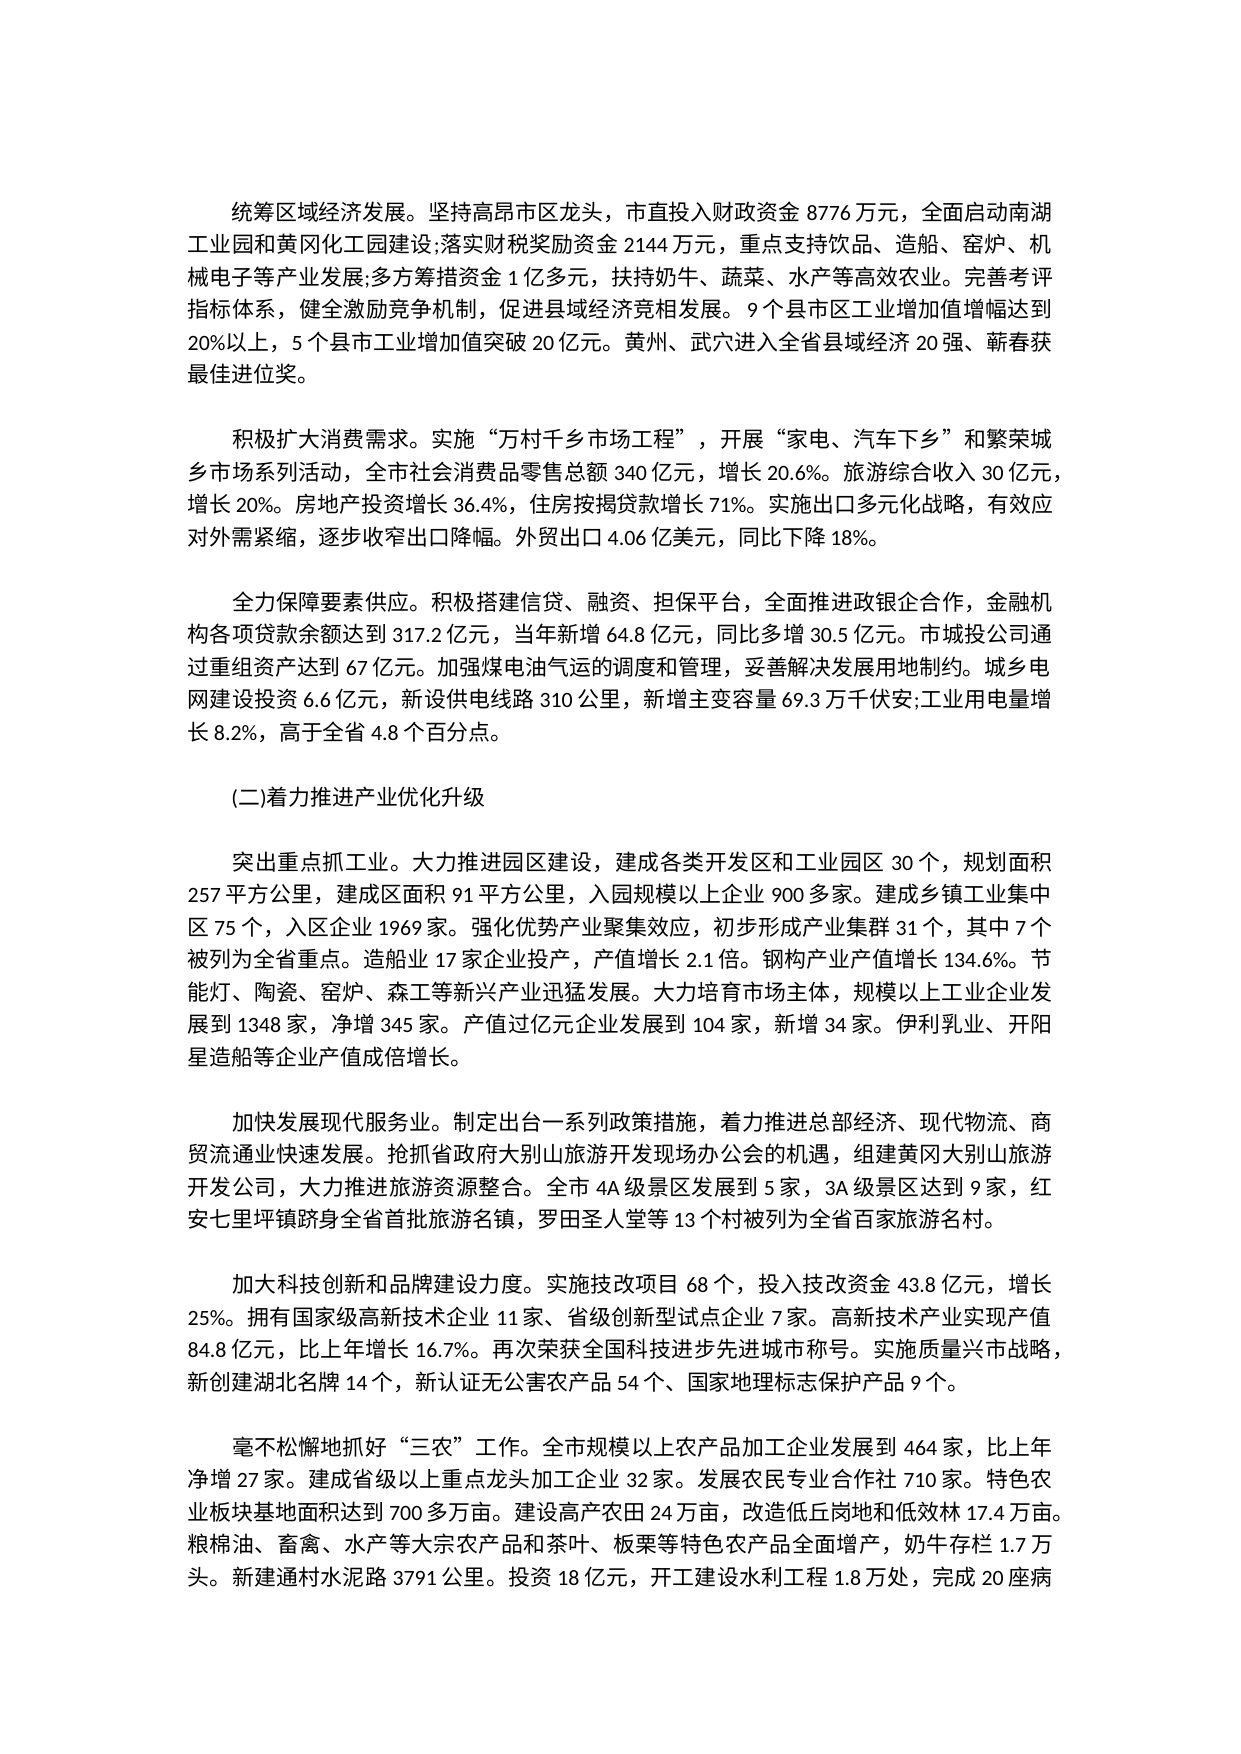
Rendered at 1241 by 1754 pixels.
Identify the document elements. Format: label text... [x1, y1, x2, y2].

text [187, 1429, 1053, 1592]
text (二)着力推进产业优化升级 [187, 779, 1053, 812]
text 积极扩大消费需求。实施“万村千乡市场工程”，开展“家电、汽车下乡”和繁荣城乡市场系列活动，全市社会消费品零售总额340亿元，增长20.6%。旅游综合收入30亿元，增长20%。房地产投资增长36.4%，住房按揭贷款增长71%。实施出口多元化战略，有效应对外需紧缩，逐步收窄出口降幅。外贸出口4.06亿美元，同比下降18%。 [187, 422, 1053, 552]
text 加大科技创新和品牌建设力度。实施技改项目68个，投入技改资金43.8亿元，增长25%。拥有国家级高新技术企业11家、省级创新型试点企业7家。高新技术产业实现产值84.8亿元，比上年增长16.7%。再次荣获全国科技进步先进城市称号。实施质量兴市战略，新创建湖北名牌14个，新认证无公害农产品54个、国家地理标志保护产品9个。 [187, 1267, 1053, 1397]
text 全力保障要素供应。积极搭建信贷、融资、担保平台，全面推进政银企合作，金融机构各项贷款余额达到317.2亿元，当年新增64.8亿元，同比多增30.5亿元。市城投公司通过重组资产达到67亿元。加强煤电油气运的调度和管理，妥善解决发展用地制约。城乡电网建设投资6.6亿元，新设供电线路310公里，新增主变容量69.3万千伏安;工业用电量增长8.2%，高于全省4.8个百分点。 [187, 584, 1053, 747]
text 突出重点抓工业。大力推进园区建设，建成各类开发区和工业园区30个，规划面积257平方公里，建成区面积91平方公里，入园规模以上企业900多家。建成乡镇工业集中区75个，入区企业1969家。强化优势产业聚集效应，初步形成产业集群31个，其中7个被列为全省重点。造船业17家企业投产，产值增长2.1倍。钢构产业产值增长134.6%。节能灯、陶瓷、窑炉、森工等新兴产业迅猛发展。大力培育市场主体，规模以上工业企业发展到1348家，净增345家。产值过亿元企业发展到104家，新增34家。伊利乳业、开阳星造船等企业产值成倍增长。 [187, 844, 1053, 1072]
text 加快发展现代服务业。制定出台一系列政策措施，着力推进总部经济、现代物流、商贸流通业快速发展。抢抓省政府大别山旅游开发现场办公会的机遇，组建黄冈大别山旅游开发公司，大力推进旅游资源整合。全市4A级景区发展到5家，3A级景区达到9家，红安七里坪镇跻身全省首批旅游名镇，罗田圣人堂等13个村被列为全省百家旅游名村。 [187, 1104, 1053, 1234]
text 统筹区域经济发展。坚持高昂市区龙头，市直投入财政资金8776万元，全面启动南湖工业园和黄冈化工园建设;落实财税奖励资金2144万元，重点支持饮品、造船、窑炉、机械电子等产业发展;多方筹措资金1亿多元，扶持奶牛、蔬菜、水产等高效农业。完善考评指标体系，健全激励竞争机制，促进县域经济竞相发展。9个县市区工业增加值增幅达到20%以上，5个县市工业增加值突破20亿元。黄州、武穴进入全省县域经济20强、蕲春获最佳进位奖。 [187, 194, 1053, 389]
